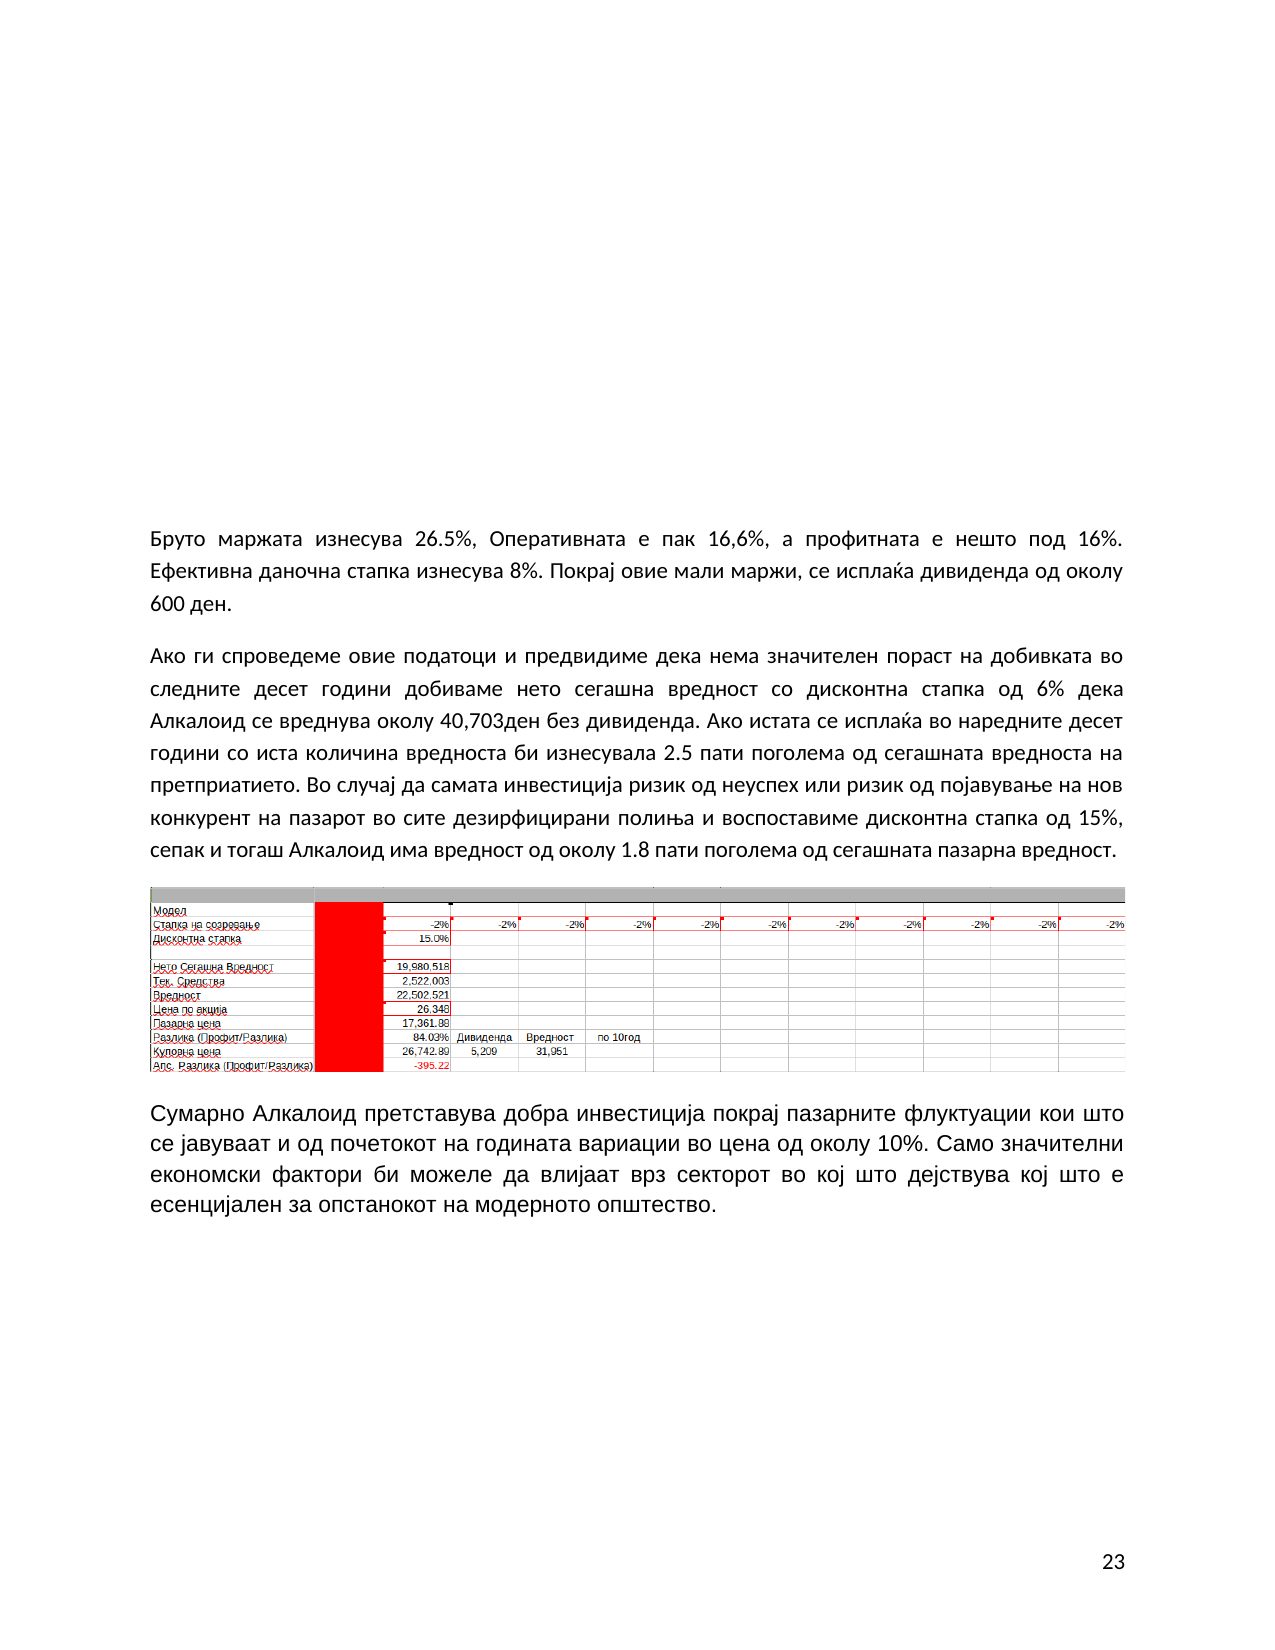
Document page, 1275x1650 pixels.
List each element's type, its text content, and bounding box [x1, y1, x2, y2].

text Ако ги спроведеме овие податоци и предвидиме дека нема значителен пораст на добивката во следните десет години добиваме нето сегашна вредност со дисконтна стапка од 6% дека Алкалоид се вреднува околу 40,703ден без дивиденда. Ако истата се исплаќа во наредните десет години со иста количина вредноста би изнесувала 2.5 пати поголема од сегашната вредноста на претприатието. Во случај да самата инвестиција ризик од неуспех или ризик од појавување на нов конкурент на пазарот во сите дезирфицирани полиња и воспоставиме дисконтна стапка од 15%, сепак и тогаш Алкалоид има вредност од околу 1.8 пати поголема од сегашната пазарна вредност. [150, 642, 1125, 863]
picture [150, 887, 1125, 1072]
text Бруто маржата изнесува 26.5%, Оперативната е пак 16,6%, а профитната е нешто под 16%. Ефективна даночна стапка изнесува 8%. Покрај овие мали маржи, се исплаќа дивиденда од околу 600 ден. [150, 524, 1125, 617]
text Сумарно Алкалоид претставува добра инвестиција покрај пазарните флуктуации кои што се јавуваат и од почетокот на годината вариации во цена од околу 10%. Само значителни економски фактори би можеле да влијаат врз секторот во кој што дејствува кој што е есенцијален за опстанокот на модерното општество. [150, 1072, 1125, 1217]
